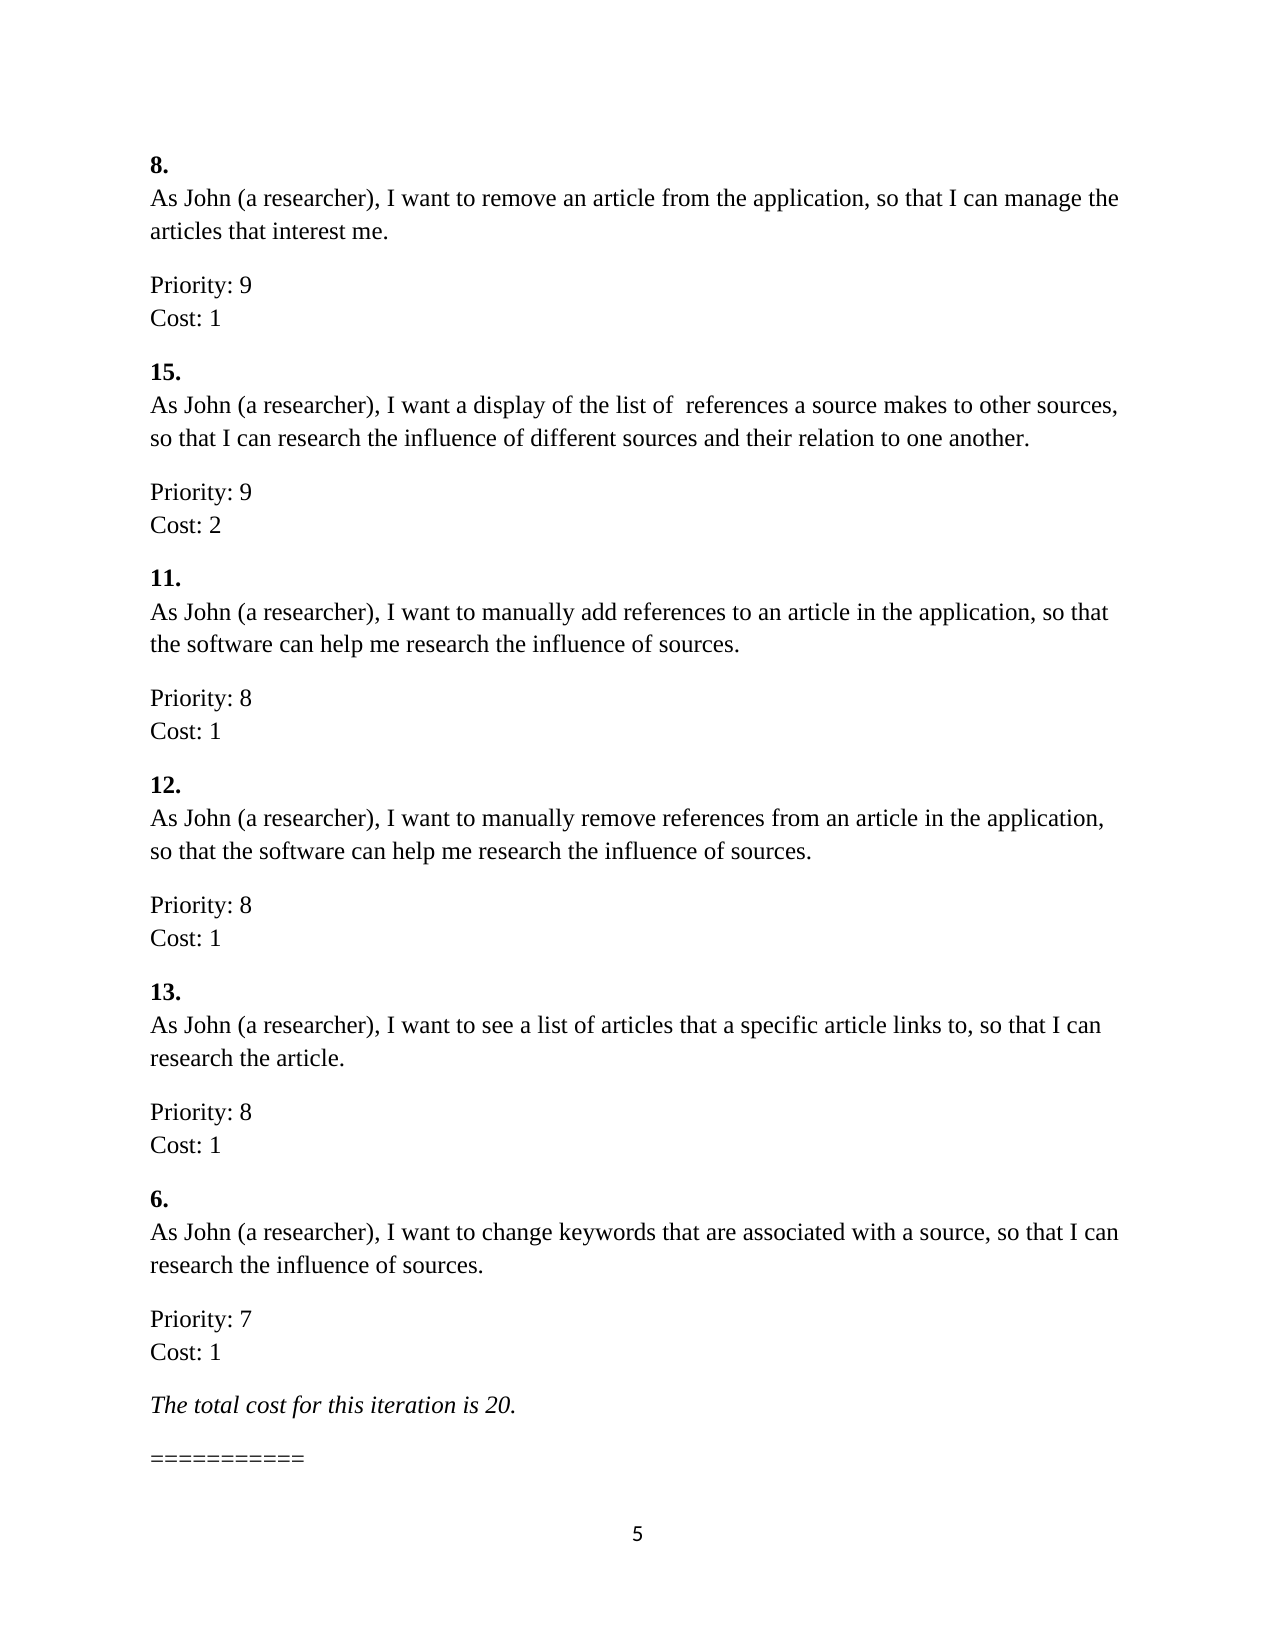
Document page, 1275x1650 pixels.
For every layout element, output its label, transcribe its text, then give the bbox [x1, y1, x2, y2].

text 13. As John (a researcher), I want to see a list of articles that a specific article links to, so that I can research the article. [150, 977, 1125, 1072]
text 11. As John (a researcher), I want to manually add references to an article in the application, so that the software can help me research the influence of sources. [150, 563, 1125, 658]
text 8. As John (a researcher), I want to remove an article from the application, so that I can manage the articles that interest me. [150, 150, 1125, 245]
text 15. As John (a researcher), I want a display of the list of references a source makes to other sources, so that I can research the influence of different sources and their relation to one another. [150, 357, 1125, 452]
text Priority: 9 Cost: 2 [150, 477, 1125, 538]
text 12. As John (a researcher), I want to manually remove references from an article in the application, so that the software can help me research the influence of sources. [150, 770, 1125, 865]
text Priority: 8 Cost: 1 [150, 1097, 1125, 1159]
text Priority: 8 Cost: 1 [150, 683, 1125, 745]
text The total cost for this iteration is 20. [150, 1391, 1125, 1419]
text Priority: 9 Cost: 1 [150, 270, 1125, 332]
text 6. As John (a researcher), I want to change keywords that are associated with a source, so that I can research the influence of sources. [150, 1184, 1125, 1279]
text Priority: 8 Cost: 1 [150, 890, 1125, 952]
text Priority: 7 Cost: 1 [150, 1304, 1125, 1366]
text =========== [150, 1444, 1125, 1473]
